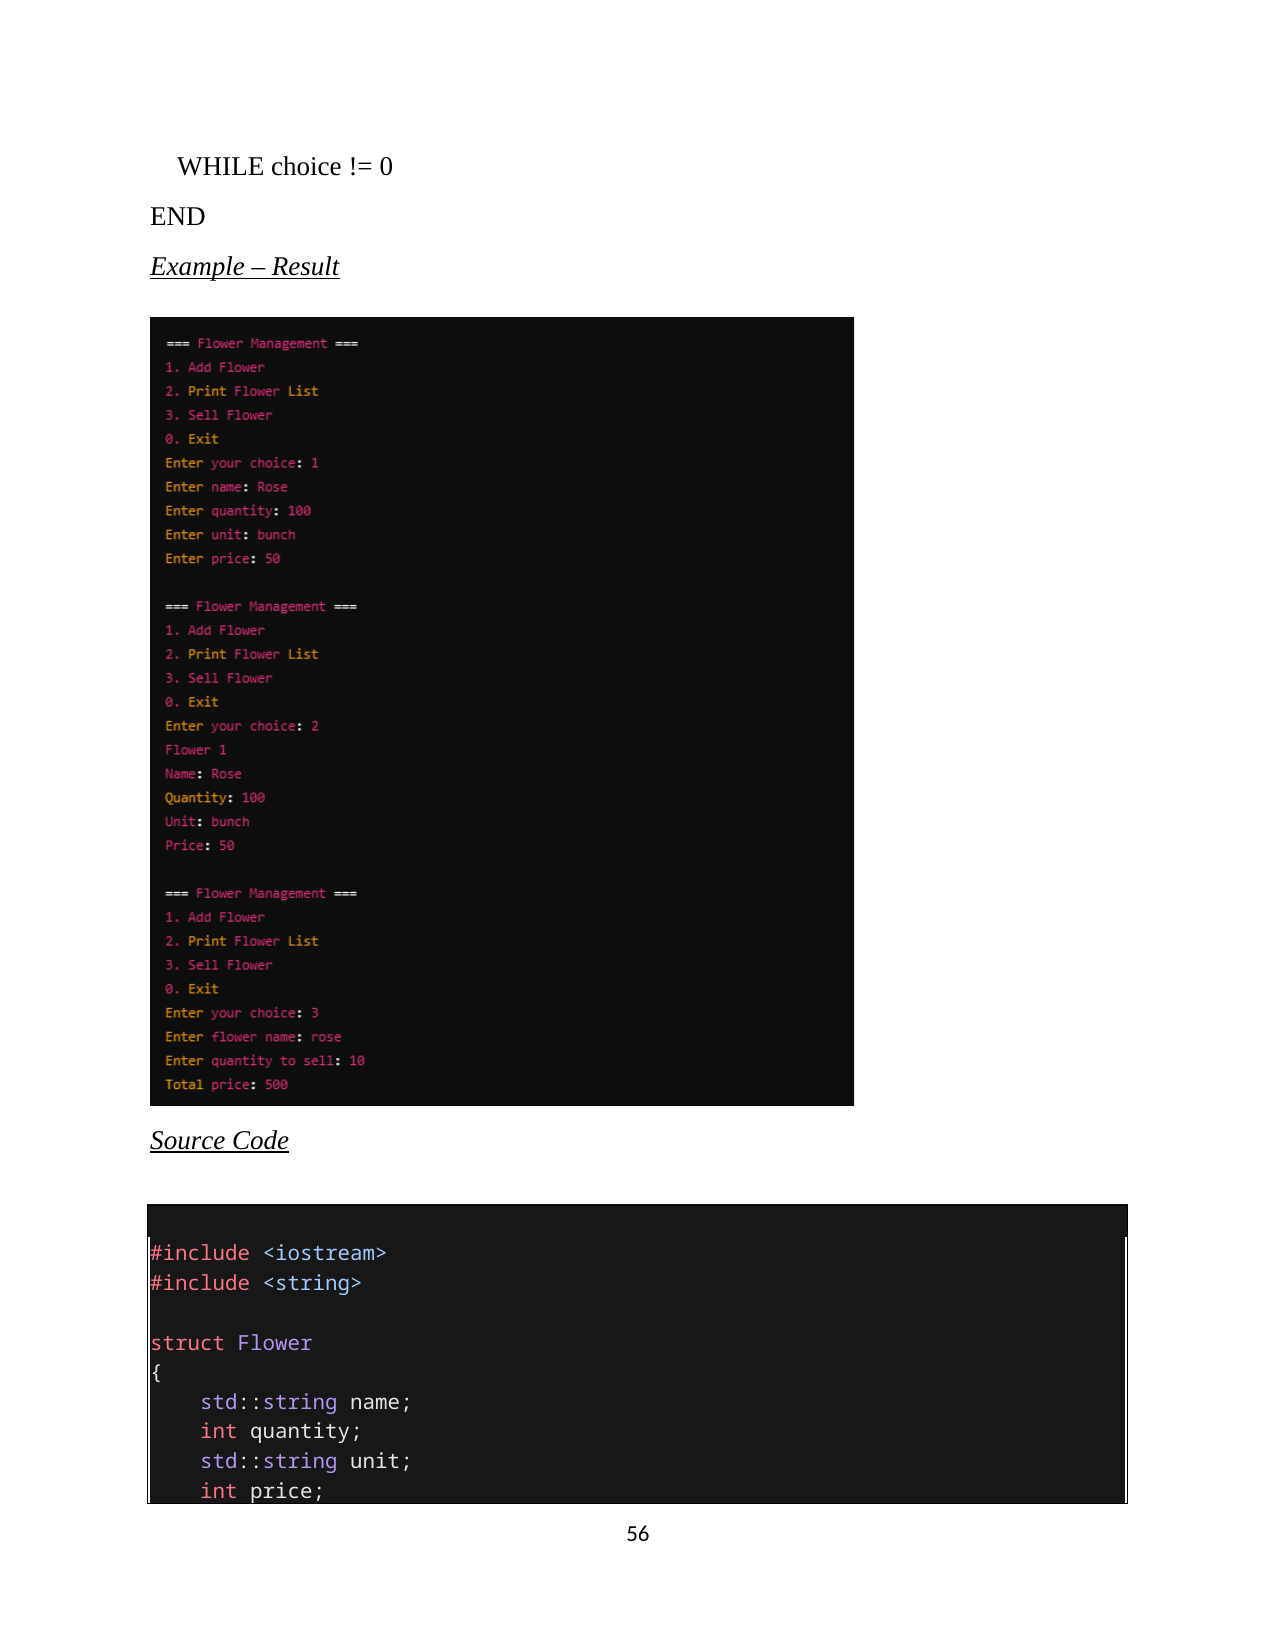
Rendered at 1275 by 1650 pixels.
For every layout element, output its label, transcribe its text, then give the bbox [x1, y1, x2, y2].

text int quantity; [150, 1415, 1125, 1445]
text #include <iostream> [150, 1237, 1125, 1267]
text struct Flower [150, 1326, 1125, 1356]
text #include <string> [150, 1267, 1125, 1297]
text std::string name; [150, 1386, 1125, 1415]
subtitle Source Code [150, 1124, 1125, 1155]
text END [150, 200, 1125, 231]
text WHILE choice != 0 [150, 150, 1125, 181]
picture [150, 317, 855, 1106]
text { [150, 1356, 1125, 1386]
text std::string unit; [150, 1445, 1125, 1475]
subtitle Example – Result [150, 250, 1125, 315]
text int price; [150, 1475, 1125, 1503]
